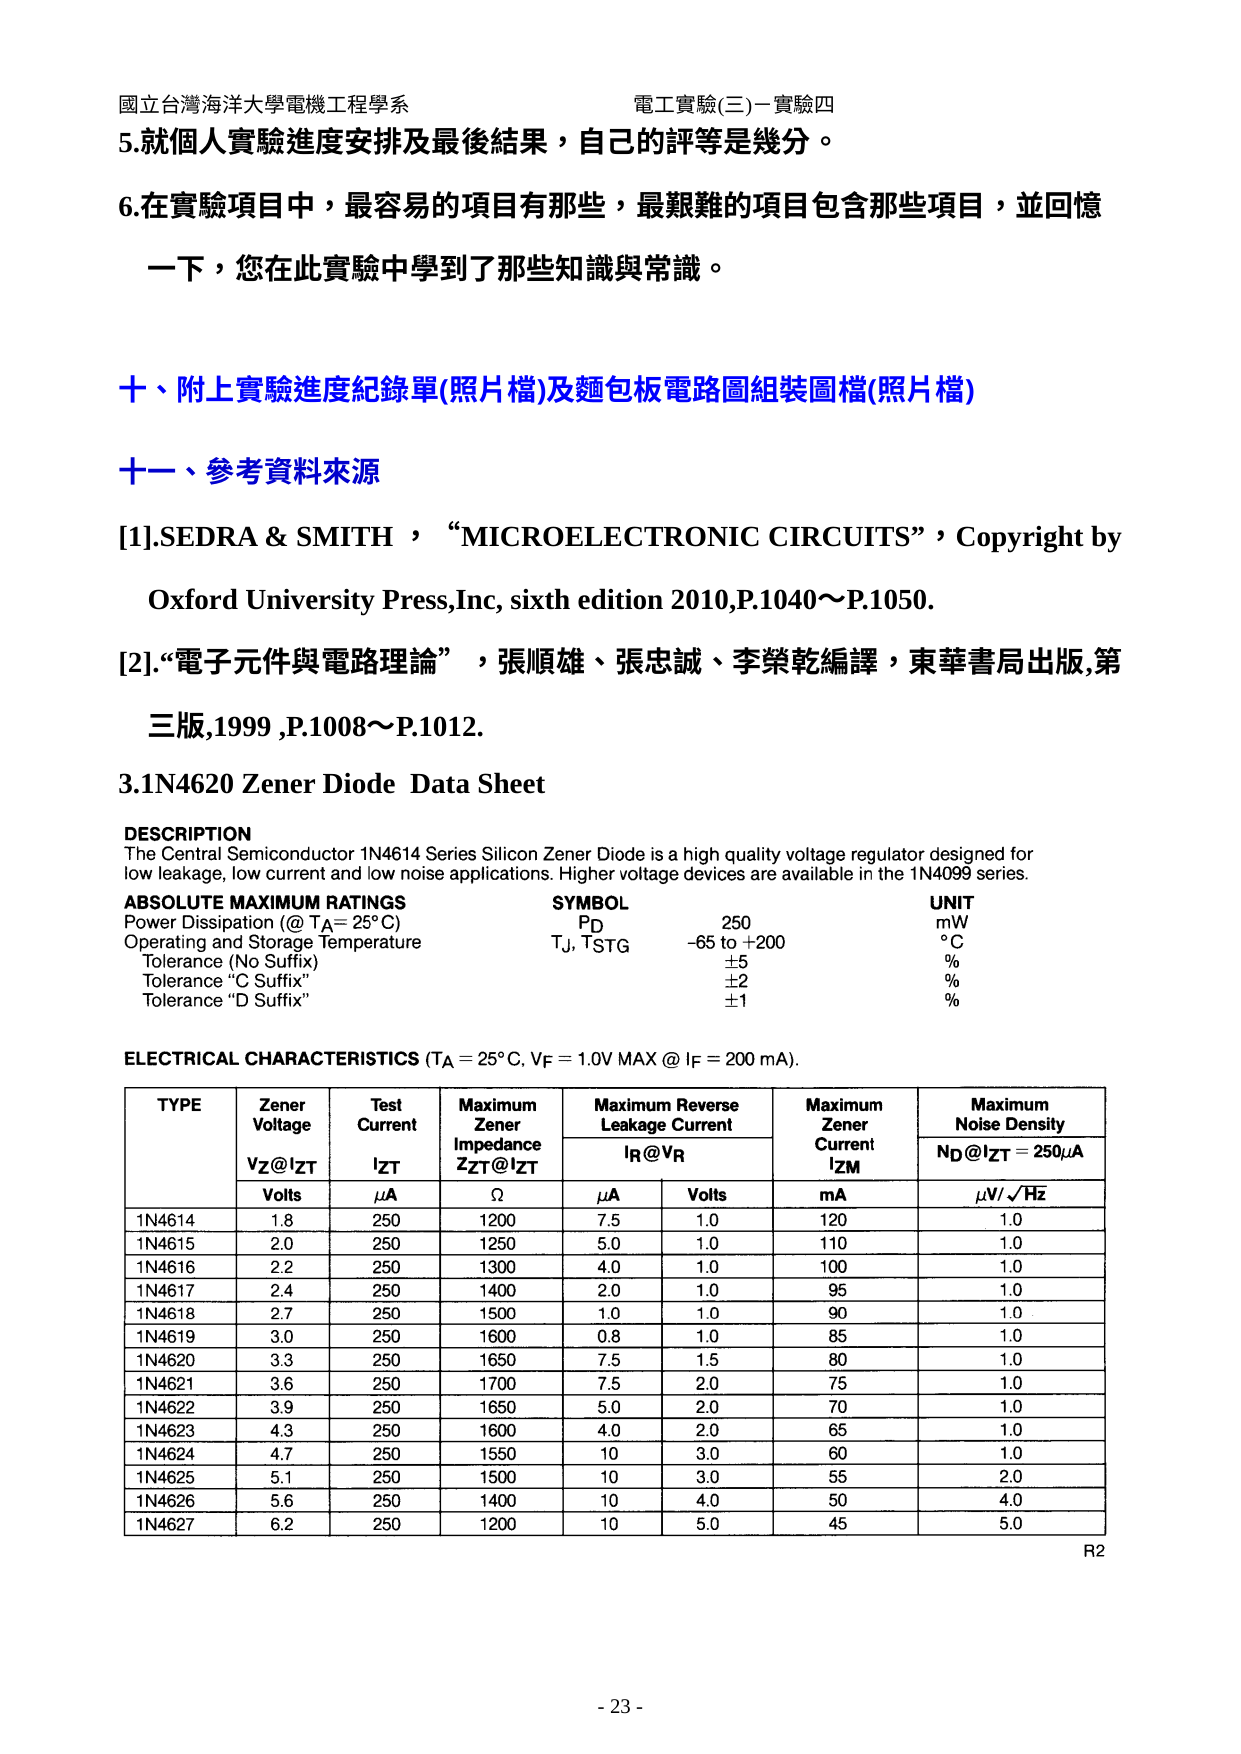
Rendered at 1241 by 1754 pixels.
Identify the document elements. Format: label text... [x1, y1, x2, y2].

text 3.1N4620 Zener Diode Data Sheet [118, 766, 1122, 799]
text [2].“電子元件與電路理論”，張順雄、張忠誠、李榮乾編譯，東華書局出版,第三版,1999 ,P.1008〜P.1012. [118, 639, 1122, 745]
text 十一、參考資料來源 [118, 449, 1122, 491]
text [1].SEDRA & SMITH ，“MICROELECTRONIC CIRCUITS”，Copyright by Oxford University Press,Inc, sixth edition 2010,P.1040〜P.1050. [118, 512, 1122, 618]
text 6.在實驗項目中，最容易的項目有那些，最艱難的項目包含那些項目，並回憶一下，您在此實驗中學到了那些知識與常識。 [118, 182, 1122, 288]
text 十、附上實驗進度紀錄單(照片檔)及麵包板電路圖組裝圖檔(照片檔) [118, 367, 1122, 409]
text 5.就個人實驗進度安排及最後結果，自己的評等是幾分。 [118, 119, 1122, 161]
picture [118, 816, 1123, 1568]
